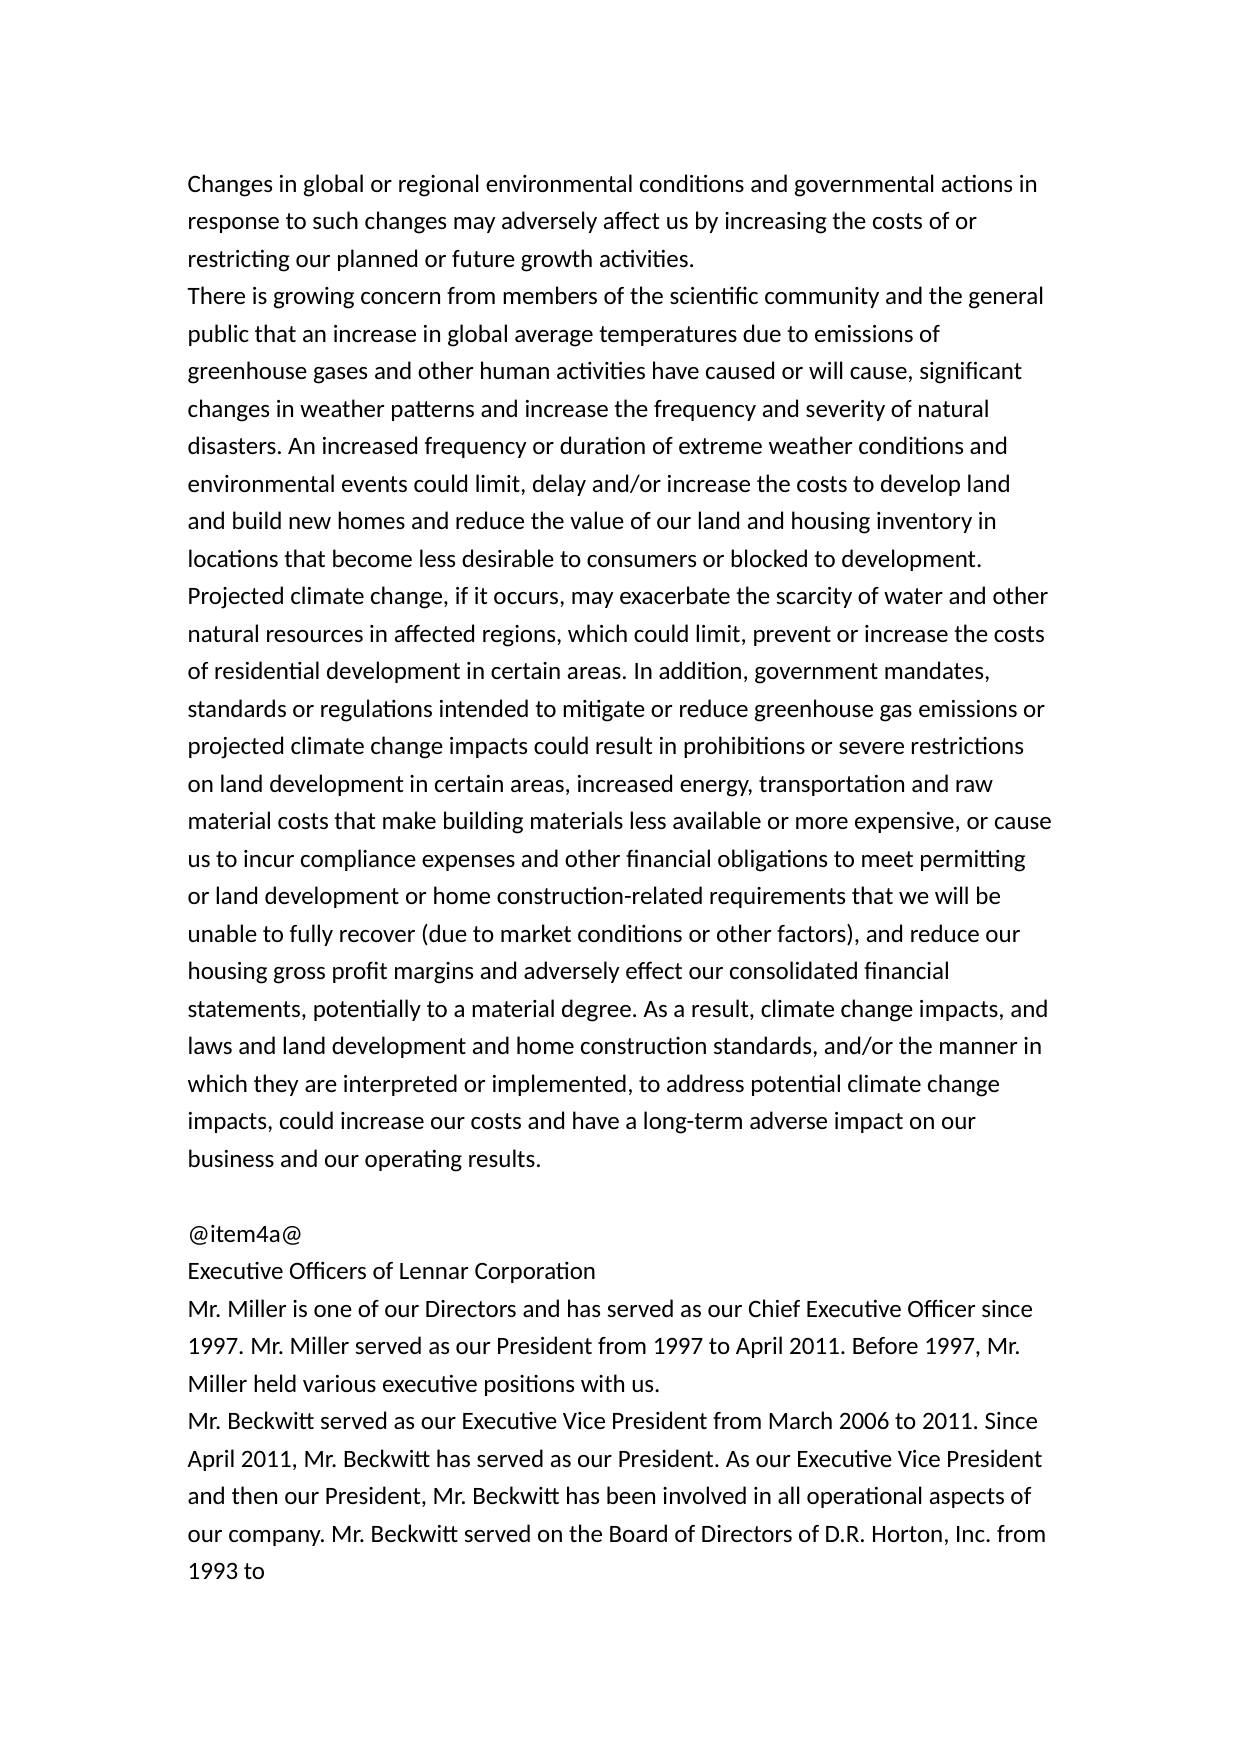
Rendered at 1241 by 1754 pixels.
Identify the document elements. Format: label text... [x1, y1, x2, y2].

text Mr. Beckwitt served as our Executive Vice President from March 2006 to 2011. Since April 2011, Mr. Beckwitt has served as our President. As our Executive Vice President and then our President, Mr. Beckwitt has been involved in all operational aspects of our company. Mr. Beckwitt served on the Board of Directors of D.R. Horton, Inc. from 1993 to [187, 1402, 1053, 1589]
text @item4a@ [187, 1214, 1053, 1252]
text There is growing concern from members of the scientific community and the general public that an increase in global average temperatures due to emissions of greenhouse gases and other human activities have caused or will cause, significant changes in weather patterns and increase the frequency and severity of natural disasters. An increased frequency or duration of extreme weather conditions and environmental events could limit, delay and/or increase the costs to develop land and build new homes and reduce the value of our land and housing inventory in locations that become less desirable to consumers or blocked to development. Projected climate change, if it occurs, may exacerbate the scarcity of water and other natural resources in affected regions, which could limit, prevent or increase the costs of residential development in certain areas. In addition, government mandates, standards or regulations intended to mitigate or reduce greenhouse gas emissions or projected climate change impacts could result in prohibitions or severe restrictions on land development in certain areas, increased energy, transportation and raw material costs that make building materials less available or more expensive, or cause us to incur compliance expenses and other financial obligations to meet permitting or land development or home construction-related requirements that we will be unable to fully recover (due to market conditions or other factors), and reduce our housing gross profit margins and adversely effect our consolidated financial statements, potentially to a material degree. As a result, climate change impacts, and laws and land development and home construction standards, and/or the manner in which they are interpreted or implemented, to address potential climate change impacts, could increase our costs and have a long-term adverse impact on our business and our operating results. [187, 277, 1053, 1177]
text Mr. Miller is one of our Directors and has served as our Chief Executive Officer since 1997. Mr. Miller served as our President from 1997 to April 2011. Before 1997, Mr. Miller held various executive positions with us. [187, 1289, 1053, 1402]
text Executive Officers of Lennar Corporation [187, 1252, 1053, 1289]
text Changes in global or regional environmental conditions and governmental actions in response to such changes may adversely affect us by increasing the costs of or restricting our planned or future growth activities. [187, 164, 1053, 277]
